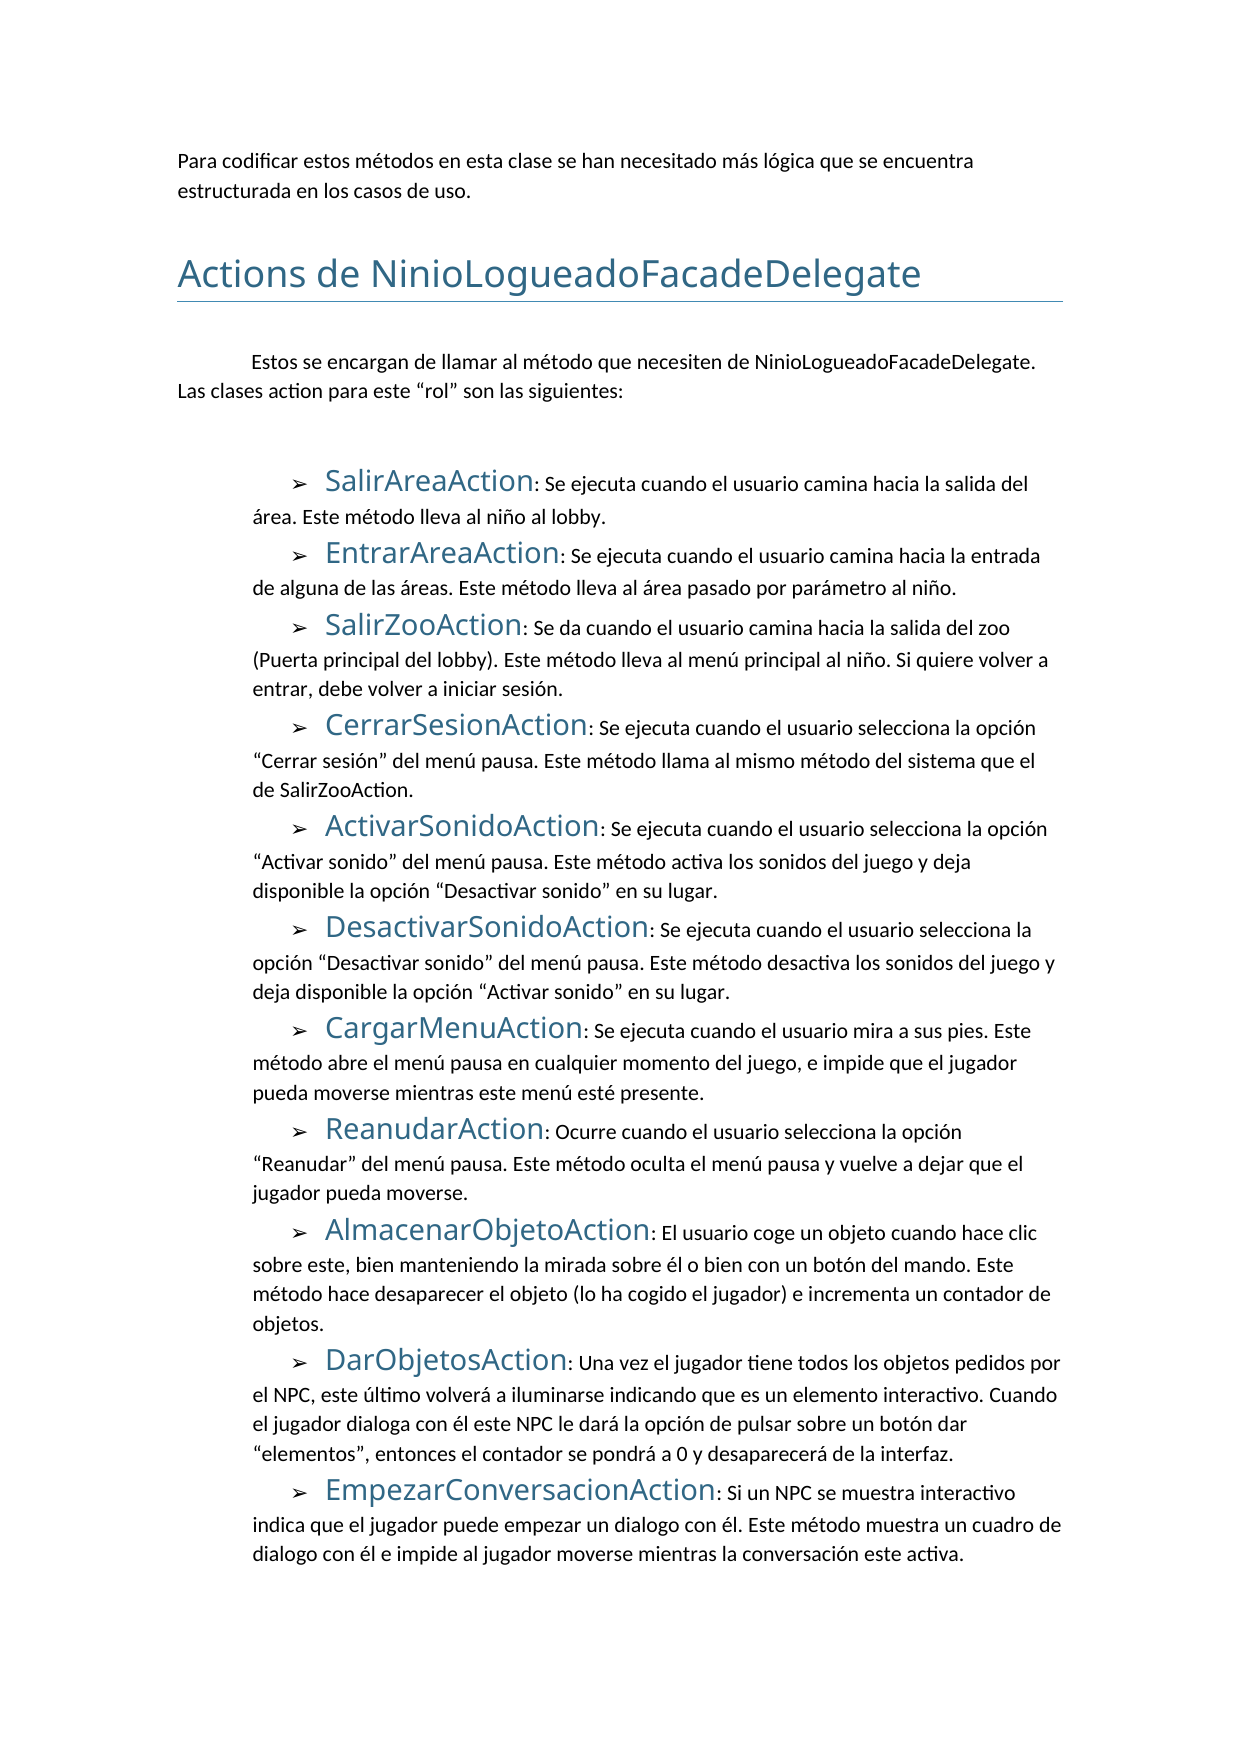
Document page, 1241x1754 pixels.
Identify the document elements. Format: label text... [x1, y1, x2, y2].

list DesactivarSonidoAction: Se ejecuta cuando el usuario selecciona la opción “Desactivar sonido” del menú pausa. Este método desactiva los sonidos del juego y deja disponible la opción “Activar sonido” en su lugar. [252, 906, 1063, 1004]
subtitle Actions de NinioLogueadoFacadeDelegate [177, 248, 1063, 301]
text Estos se encargan de llamar al método que necesiten de NinioLogueadoFacadeDelegate. Las clases action para este “rol” son las siguientes: [177, 348, 1063, 404]
list DarObjetosAction: Una vez el jugador tiene todos los objetos pedidos por el NPC, este último volverá a iluminarse indicando que es un elemento interactivo. Cuando el jugador dialoga con él este NPC le dará la opción de pulsar sobre un botón dar “elementos”, entonces el contador se pondrá a 0 y desaparecerá de la interfaz. [252, 1339, 1063, 1466]
list CargarMenuAction: Se ejecuta cuando el usuario mira a sus pies. Este método abre el menú pausa en cualquier momento del juego, e impide que el jugador pueda moverse mientras este menú esté presente. [252, 1007, 1063, 1105]
list SalirZooAction: Se da cuando el usuario camina hacia la salida del zoo (Puerta principal del lobby). Este método lleva al menú principal al niño. Si quiere volver a entrar, debe volver a iniciar sesión. [252, 604, 1063, 702]
list AlmacenarObjetoAction: El usuario coge un objeto cuando hace clic sobre este, bien manteniendo la mirada sobre él o bien con un botón del mando. Este método hace desaparecer el objeto (lo ha cogido el jugador) e incrementa un contador de objetos. [252, 1209, 1063, 1336]
list SalirAreaAction: Se ejecuta cuando el usuario camina hacia la salida del área. Este método lleva al niño al lobby. [252, 461, 1063, 530]
list EmpezarConversacionAction: Si un NPC se muestra interactivo indica que el jugador puede empezar un dialogo con él. Este método muestra un cuadro de dialogo con él e impide al jugador moverse mientras la conversación este activa. [252, 1469, 1063, 1567]
list ActivarSonidoAction: Se ejecuta cuando el usuario selecciona la opción “Activar sonido” del menú pausa. Este método activa los sonidos del juego y deja disponible la opción “Desactivar sonido” en su lugar. [252, 806, 1063, 904]
list EntrarAreaAction: Se ejecuta cuando el usuario camina hacia la entrada de alguna de las áreas. Este método lleva al área pasado por parámetro al niño. [252, 532, 1063, 601]
list CerrarSesionAction: Se ejecuta cuando el usuario selecciona la opción “Cerrar sesión” del menú pausa. Este método llama al mismo método del sistema que el de SalirZooAction. [252, 705, 1063, 803]
list ReanudarAction: Ocurre cuando el usuario selecciona la opción “Reanudar” del menú pausa. Este método oculta el menú pausa y vuelve a dejar que el jugador pueda moverse. [252, 1108, 1063, 1206]
